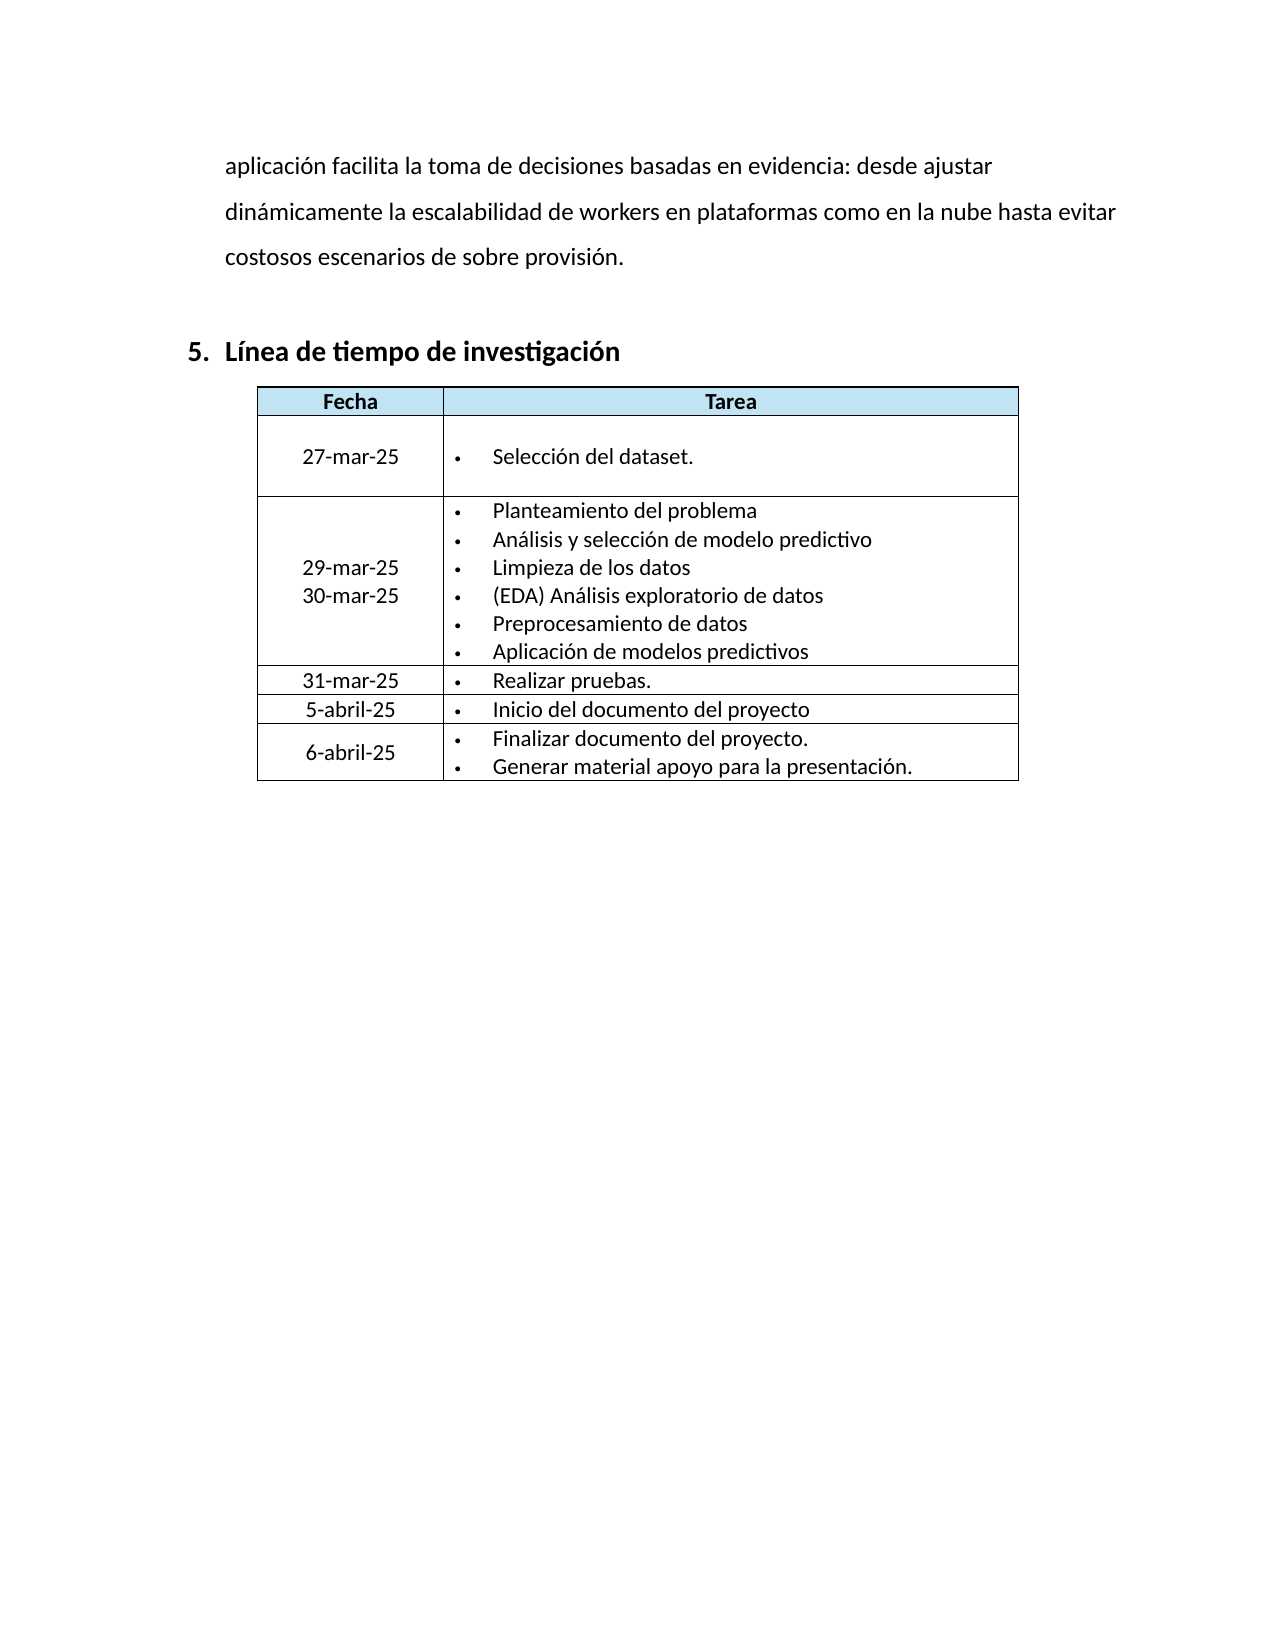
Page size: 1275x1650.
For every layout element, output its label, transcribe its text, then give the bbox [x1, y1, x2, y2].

table_cell 6-abril-25 [258, 724, 443, 780]
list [225, 150, 1125, 272]
table_cell Planteamiento del problema Análisis y selección de modelo predictivo Limpieza de los datos (EDA) Análisis exploratorio de datos Preprocesamiento de datos Aplicación de modelos predictivos [444, 497, 1018, 665]
table_cell Realizar pruebas. [444, 666, 1018, 694]
list Línea de tiempo de investigación [187, 333, 1125, 368]
table_header Fecha [258, 388, 443, 415]
table_cell 27-mar-25 [258, 416, 443, 496]
table_header Tarea [444, 388, 1018, 415]
table_cell Finalizar documento del proyecto. Generar material apoyo para la presentación. [444, 724, 1018, 780]
table_cell Inicio del documento del proyecto [444, 695, 1018, 723]
table_cell Selección del dataset. [444, 416, 1018, 496]
table_cell 31-mar-25 [258, 666, 443, 694]
table_cell 5-abril-25 [258, 695, 443, 723]
table_cell 29-mar-25 30-mar-25 [258, 497, 443, 665]
